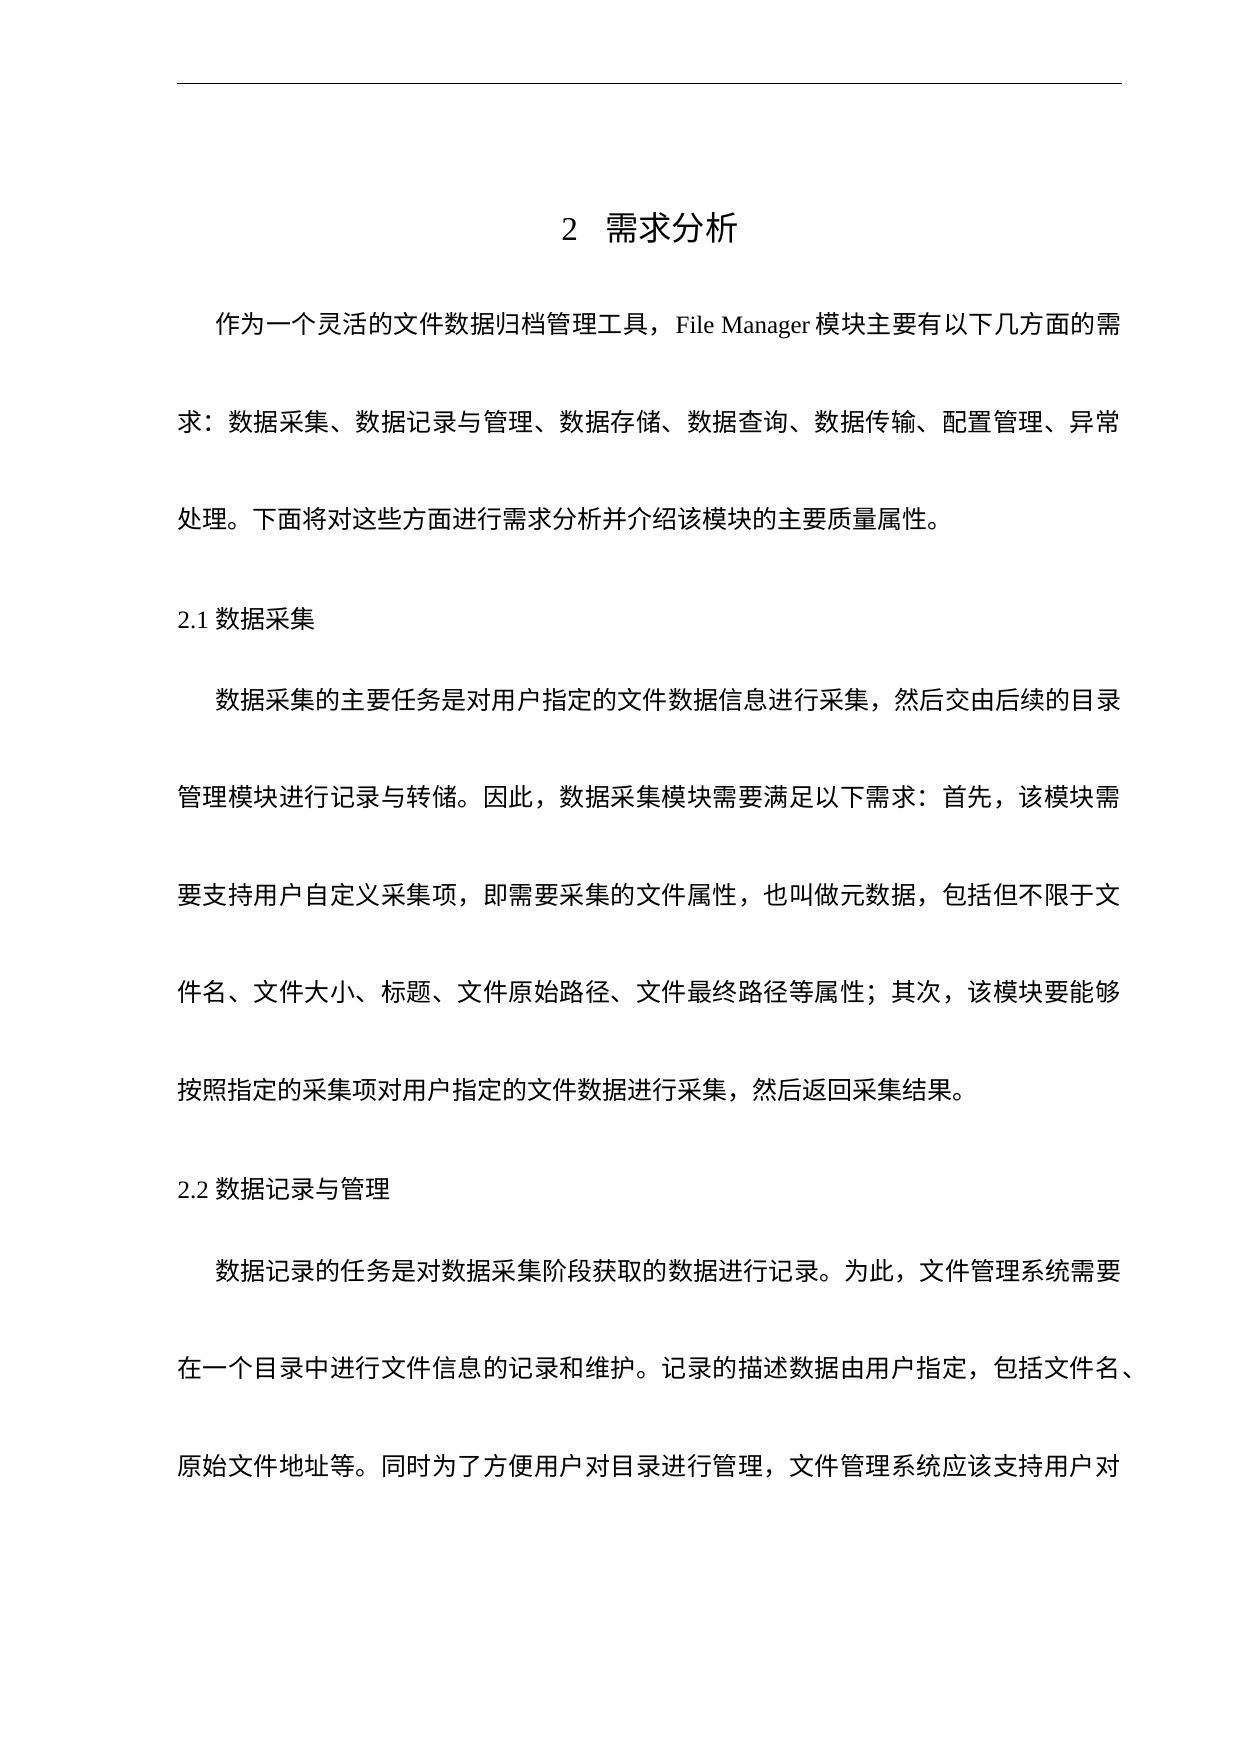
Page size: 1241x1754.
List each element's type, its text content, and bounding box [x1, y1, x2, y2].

text 数据采集的主要任务是对用户指定的文件数据信息进行采集，然后交由后续的目录管理模块进行记录与转储。因此，数据采集模块需要满足以下需求：首先，该模块需要支持用户自定义采集项，即需要采集的文件属性，也叫做元数据，包括但不限于文件名、文件大小、标题、文件原始路径、文件最终路径等属性；其次，该模块要能够按照指定的采集项对用户指定的文件数据进行采集，然后返回采集结果。 [177, 666, 1122, 1121]
subtitle 数据采集 [177, 585, 1122, 650]
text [177, 1237, 1122, 1497]
subtitle 需求分析 [177, 193, 1122, 258]
subtitle 数据记录与管理 [177, 1155, 1122, 1220]
text 作为一个灵活的文件数据归档管理工具，File Manager模块主要有以下几方面的需求：数据采集、数据记录与管理、数据存储、数据查询、数据传输、配置管理、异常处理。下面将对这些方面进行需求分析并介绍该模块的主要质量属性。 [177, 290, 1122, 550]
